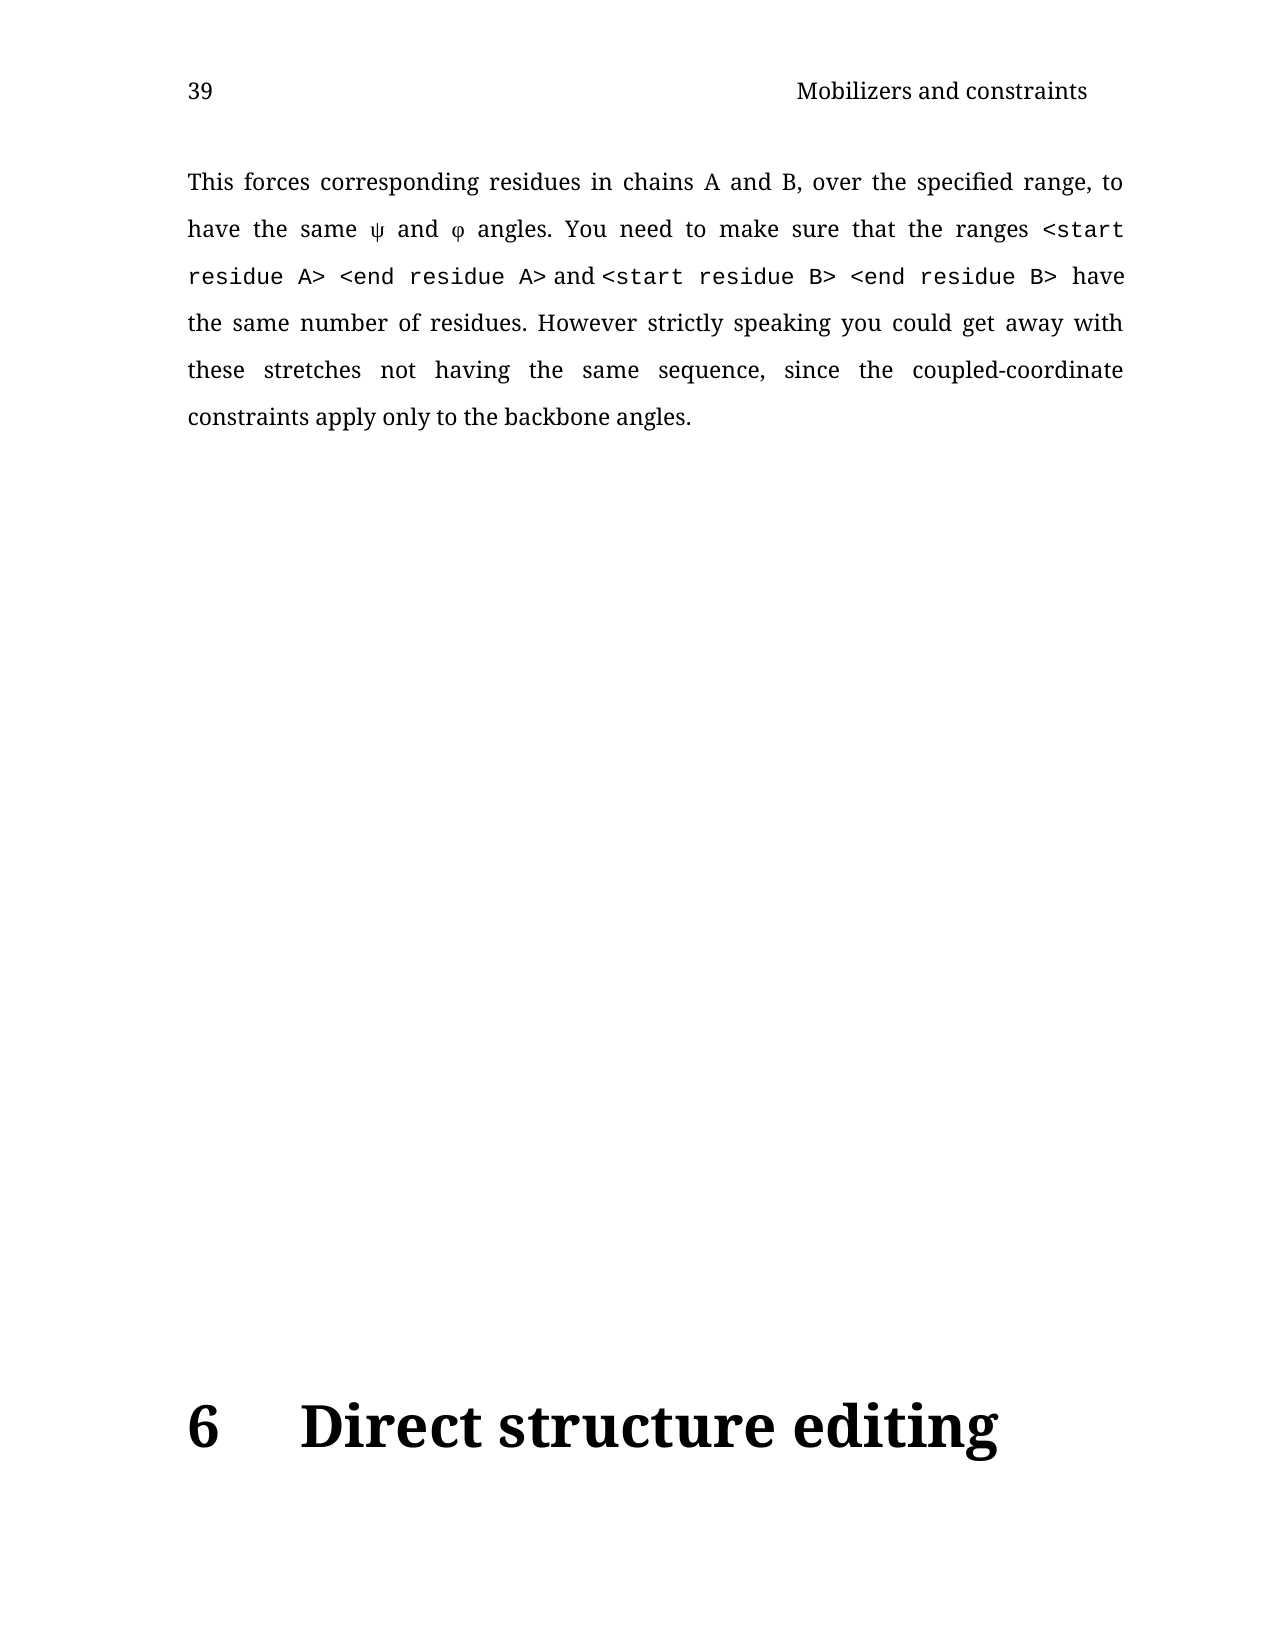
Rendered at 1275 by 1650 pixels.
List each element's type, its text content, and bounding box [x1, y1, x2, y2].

text This forces corresponding residues in chains A and B, over the specified range, to have the same ψ and φ angles. You need to make sure that the ranges <start residue A> <end residue A> and <start residue B> <end residue B> have the same number of residues. However strictly speaking you could get away with these stretches not having the same sequence, since the coupled-coordinate constraints apply only to the backbone angles. [187, 166, 1125, 432]
subtitle Direct structure editing [187, 1385, 1125, 1465]
